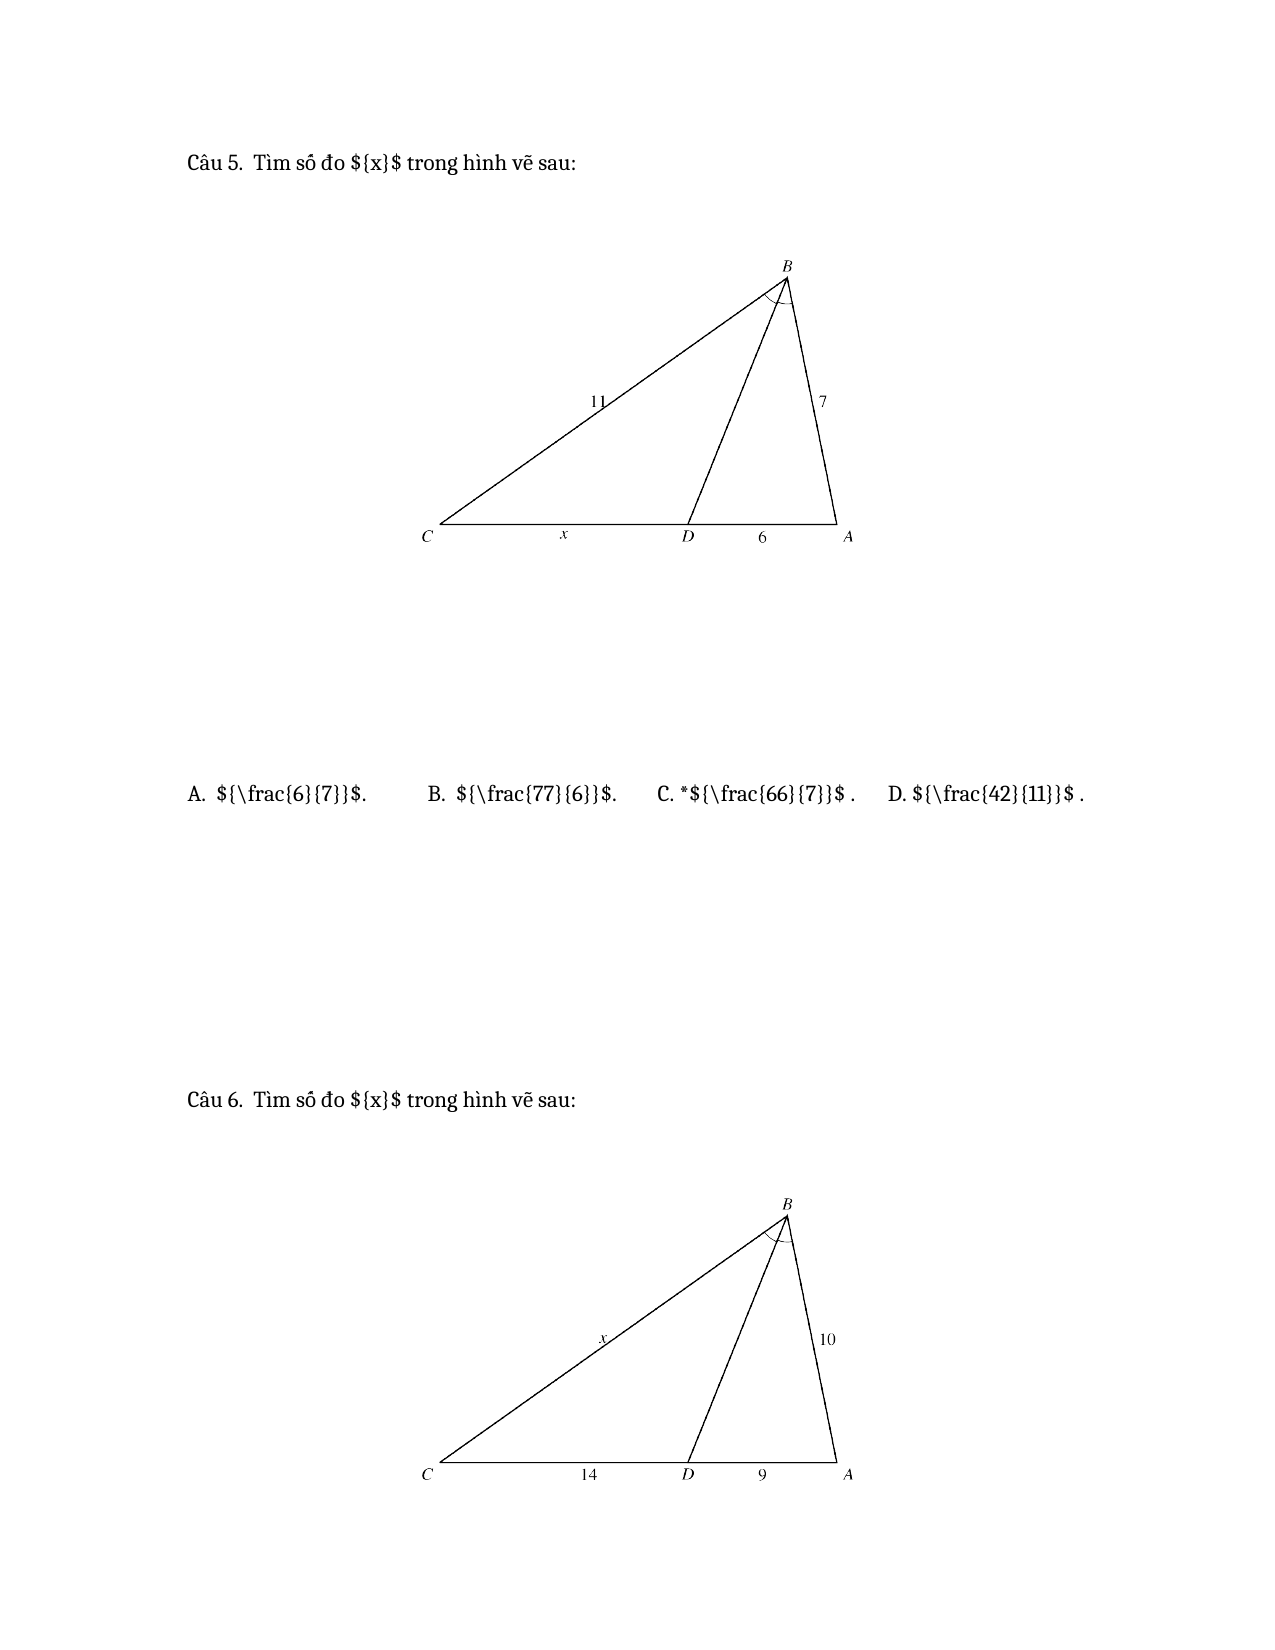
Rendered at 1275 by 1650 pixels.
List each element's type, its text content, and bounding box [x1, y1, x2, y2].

text Câu 6. Tìm số đo ${x}$ trong hình vẽ sau: [187, 1087, 1087, 1113]
picture [412, 1189, 863, 1490]
text A. ${\frac{6}{7}}$. B. ${\frac{77}{6}}$. C. *${\frac{66}{7}}$ . D. ${\frac{42}{11}}$ . [187, 781, 1087, 807]
text Câu 5. Tìm số đo ${x}$ trong hình vẽ sau: [187, 150, 1087, 176]
picture [412, 252, 863, 552]
